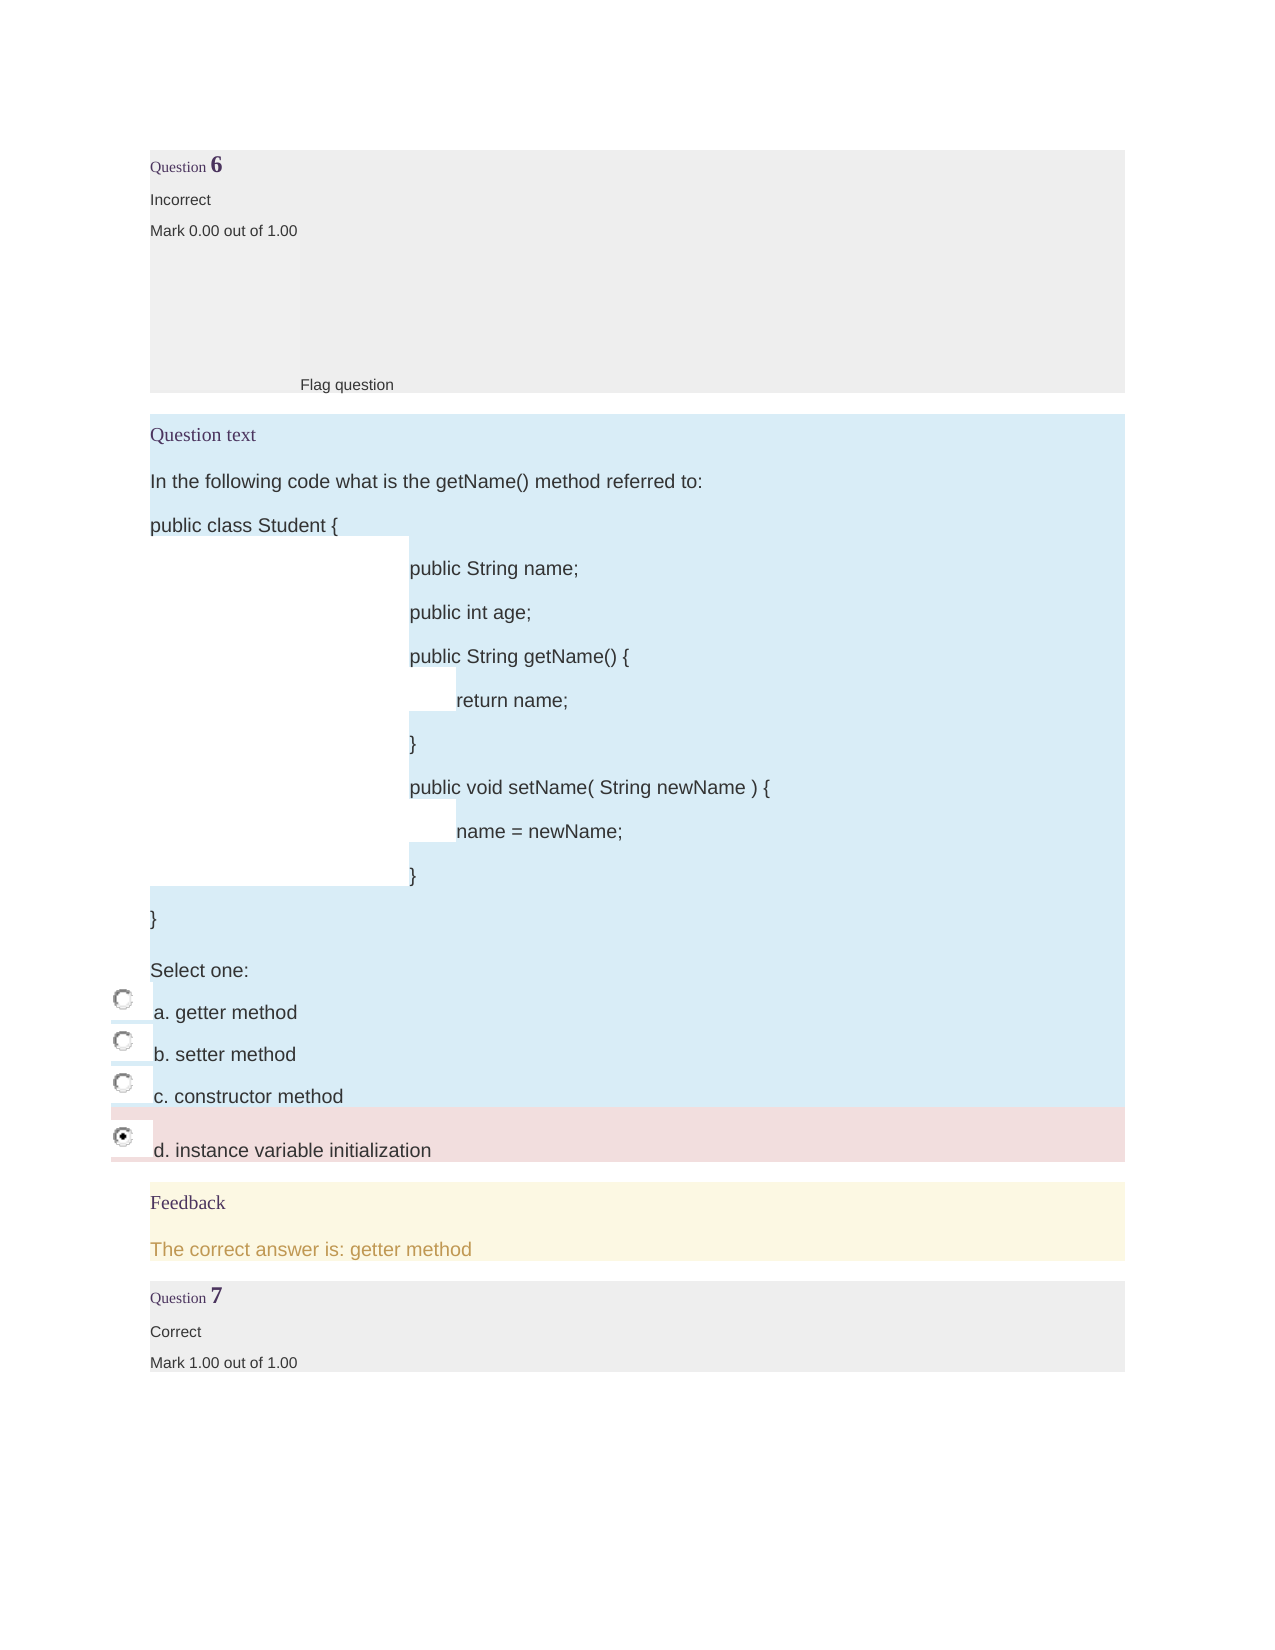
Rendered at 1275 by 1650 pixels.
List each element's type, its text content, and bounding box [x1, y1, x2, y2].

text Select one: [150, 951, 1125, 982]
text Flag question [150, 240, 1125, 393]
text public class Student { [150, 505, 1125, 536]
text name = newName; [456, 811, 1125, 842]
text Mark 1.00 out of 1.00 [150, 1340, 1125, 1372]
text Incorrect [150, 178, 1125, 209]
text The correct answer is: getter method [150, 1229, 1125, 1261]
text b. setter method [111, 1024, 1125, 1066]
text public String getName() { [409, 636, 1125, 667]
text public String name; [409, 549, 1125, 580]
text c. constructor method [111, 1066, 1125, 1107]
text Correct [150, 1309, 1125, 1340]
text Question 6 [150, 150, 1125, 178]
text public int age; [409, 592, 1125, 624]
text a. getter method [111, 982, 1125, 1024]
text public void setName( String newName ) { [409, 767, 1125, 799]
text Feedback [150, 1182, 1125, 1214]
text Question text [150, 414, 1125, 446]
text } [150, 899, 1125, 930]
text d. instance variable initialization [111, 1107, 1125, 1162]
text In the following code what is the getName() method referred to: [150, 461, 1125, 492]
text Question 7 [150, 1281, 1125, 1309]
text } [409, 855, 1125, 886]
text Mark 0.00 out of 1.00 [150, 209, 1125, 240]
text return name; [456, 680, 1125, 711]
text } [409, 724, 1125, 755]
